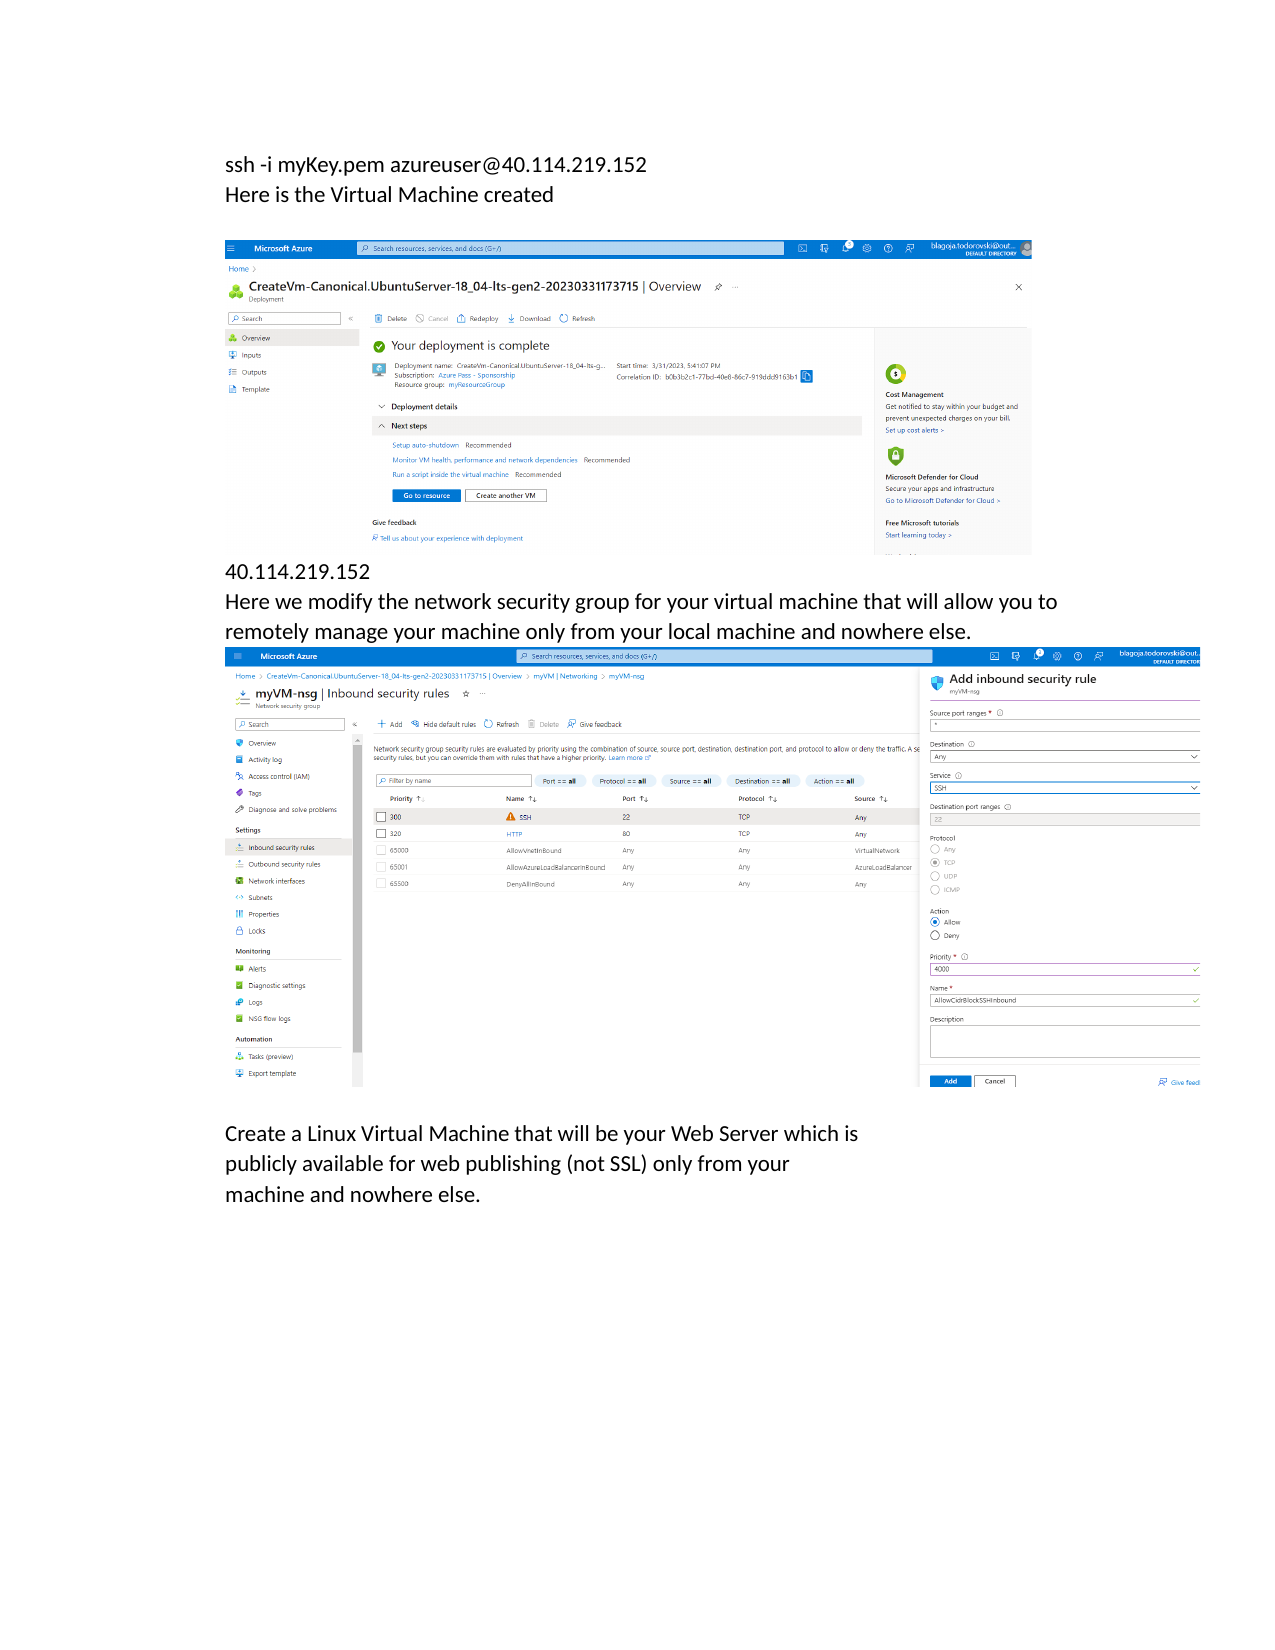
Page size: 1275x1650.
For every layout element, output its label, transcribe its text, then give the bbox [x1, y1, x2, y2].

list Create a Linux Virtual Machine that will be your Web Server which is [225, 1119, 1125, 1147]
picture [225, 240, 1032, 555]
list 40.114.219.152 [225, 557, 1125, 585]
list Here we modify the network security group for your virtual machine that will allow you to remotely manage your machine only from your local machine and nowhere else. [225, 587, 1125, 645]
list publicly available for web publishing (not SSL) only from your [225, 1149, 1125, 1178]
list ssh -i myKey.pem azureuser@40.114.219.152 [225, 150, 1125, 178]
list machine and nowhere else. [225, 1180, 1125, 1208]
picture [225, 647, 1200, 1087]
list Here is the Virtual Machine created [225, 180, 1125, 208]
